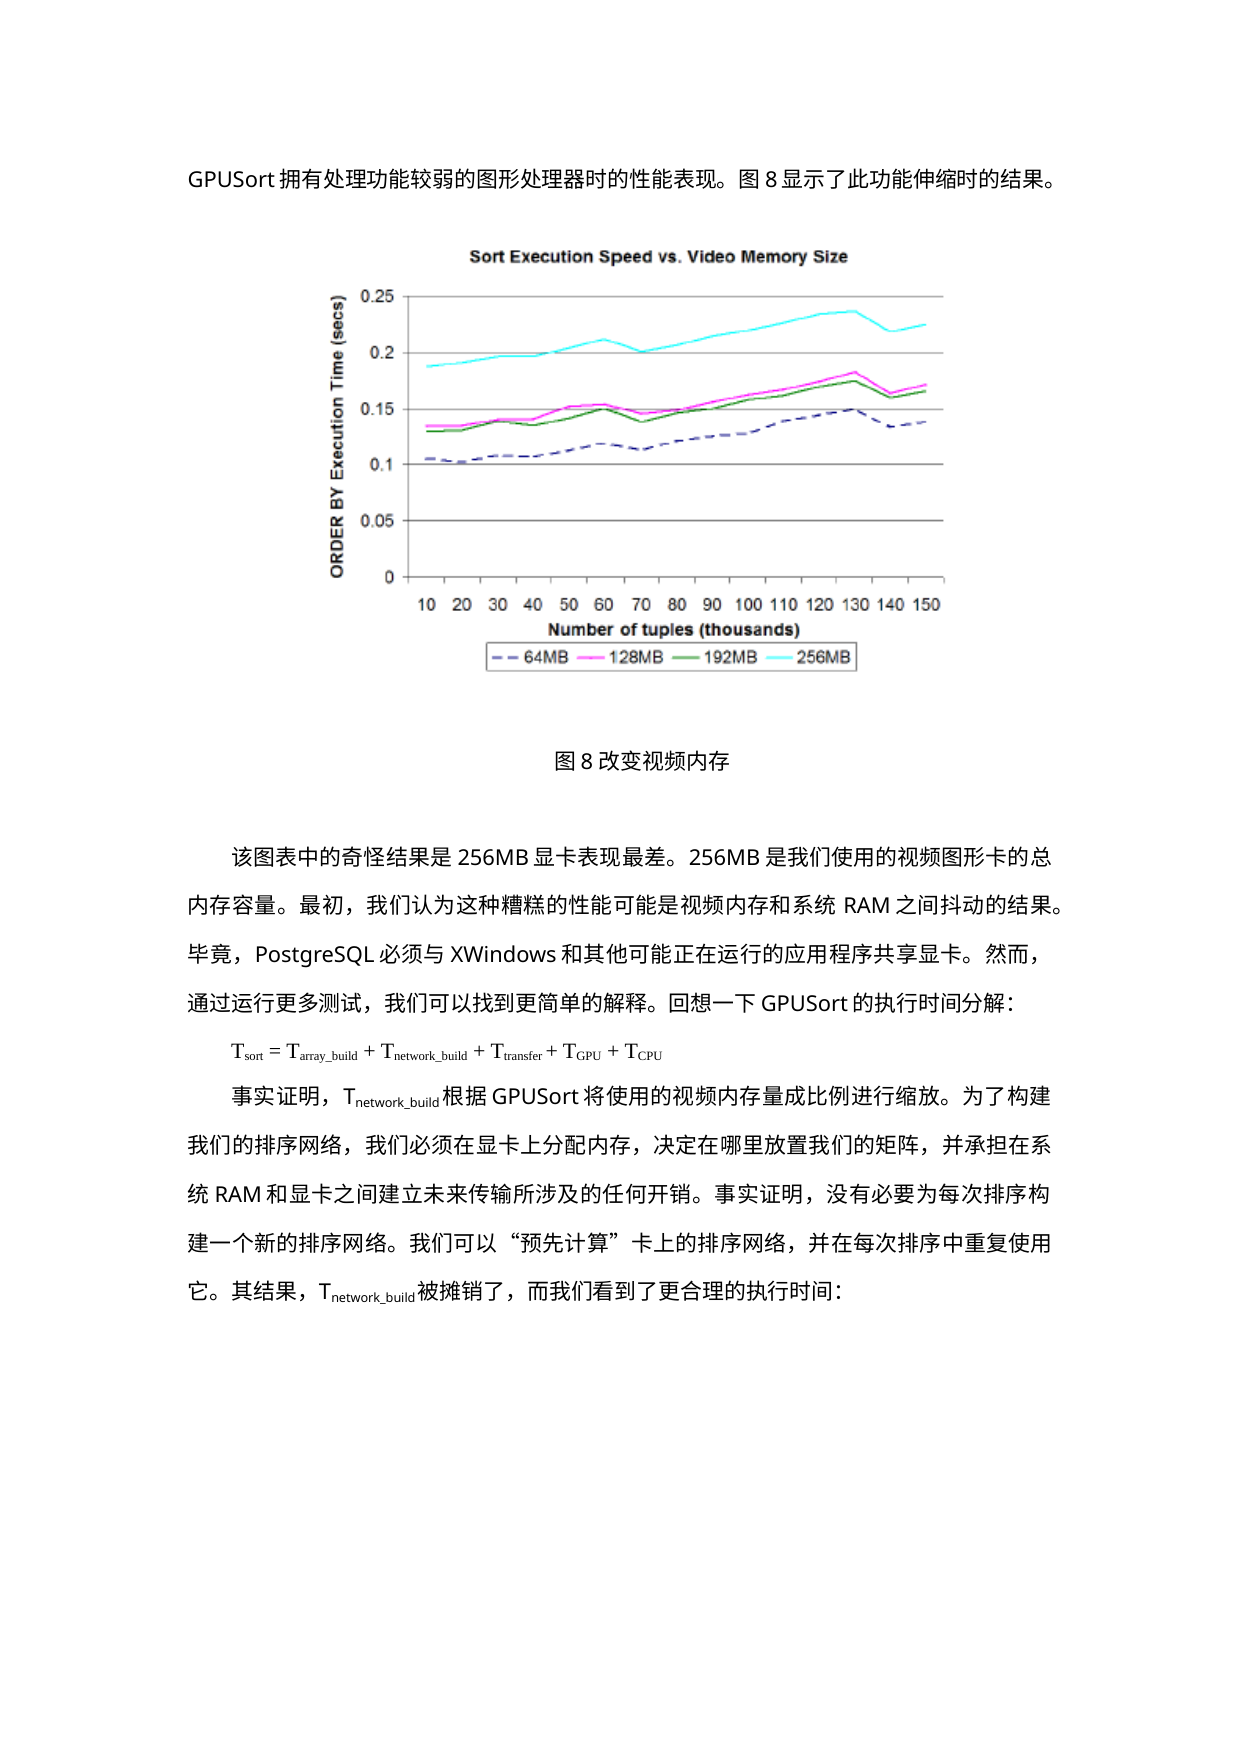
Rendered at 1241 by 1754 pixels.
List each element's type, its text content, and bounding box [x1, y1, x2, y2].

picture [309, 210, 975, 708]
text Tsort = Tarray_build + Tnetwork_build + Ttransfer + TGPU + TCPU [187, 1034, 1053, 1066]
text 该图表中的奇怪结果是256MB显卡表现最差。256MB是我们使用的视频图形卡的总内存容量。最初，我们认为这种糟糕的性能可能是视频内存和系统RAM之间抖动的结果。毕竟，PostgreSQL必须与XWindows和其他可能正在运行的应用程序共享显卡。然而，通过运行更多测试，我们可以找到更简单的解释。回想一下GPUSort的执行时间分解： [187, 839, 1053, 1018]
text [187, 162, 1053, 194]
text 事实证明，Tnetwork_build根据GPUSort将使用的视频内存量成比例进行缩放。为了构建我们的排序网络，我们必须在显卡上分配内存，决定在哪里放置我们的矩阵，并承担在系统RAM和显卡之间建立未来传输所涉及的任何开销。事实证明，没有必要为每次排序构建一个新的排序网络。我们可以“预先计算”卡上的排序网络，并在每次排序中重复使用它。其结果，Tnetwork_build被摊销了，而我们看到了更合理的执行时间： [187, 1079, 1053, 1307]
text 图8 改变视频内存 [187, 744, 1053, 776]
